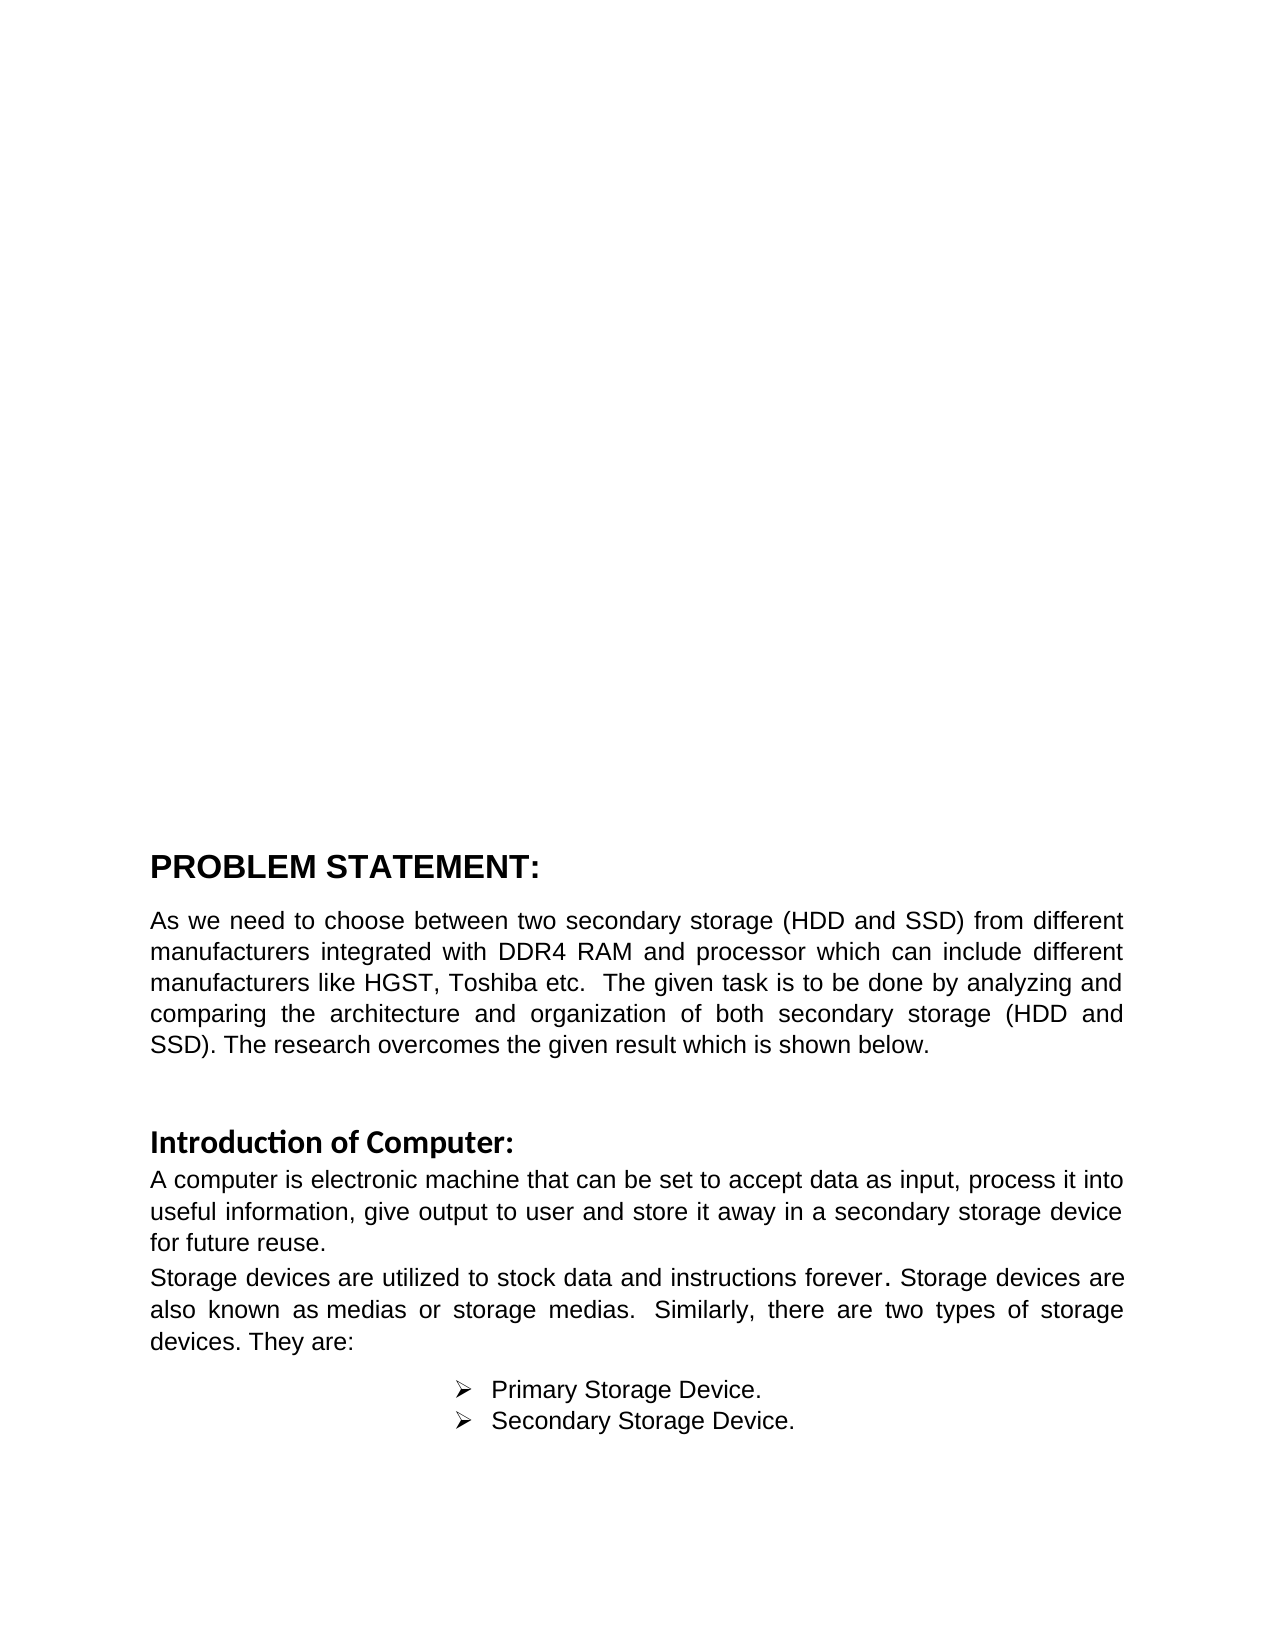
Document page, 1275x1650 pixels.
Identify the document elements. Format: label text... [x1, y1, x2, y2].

text PROBLEM STATEMENT: [150, 847, 1125, 886]
text As we need to choose between two secondary storage (HDD and SSD) from different manufacturers integrated with DDR4 RAM and processor which can include different manufacturers like HGST, Toshiba etc. The given task is to be done by analyzing and comparing the architecture and organization of both secondary storage (HDD and SSD). The research overcomes the given result which is shown below. [150, 906, 1125, 1058]
text Introduction of Computer: [150, 1121, 1125, 1162]
list Secondary Storage Device. [454, 1406, 1125, 1435]
text Storage devices are utilized to stock data and instructions forever. Storage devices are also known as medias or storage medias. Similarly, there are two types of storage devices. They are: [150, 1258, 1125, 1356]
text A computer is electronic machine that can be set to accept data as input, process it into useful information, give output to user and store it away in a secondary storage device for future reuse. [150, 1225, 1125, 1256]
list Primary Storage Device. [454, 1375, 1125, 1404]
